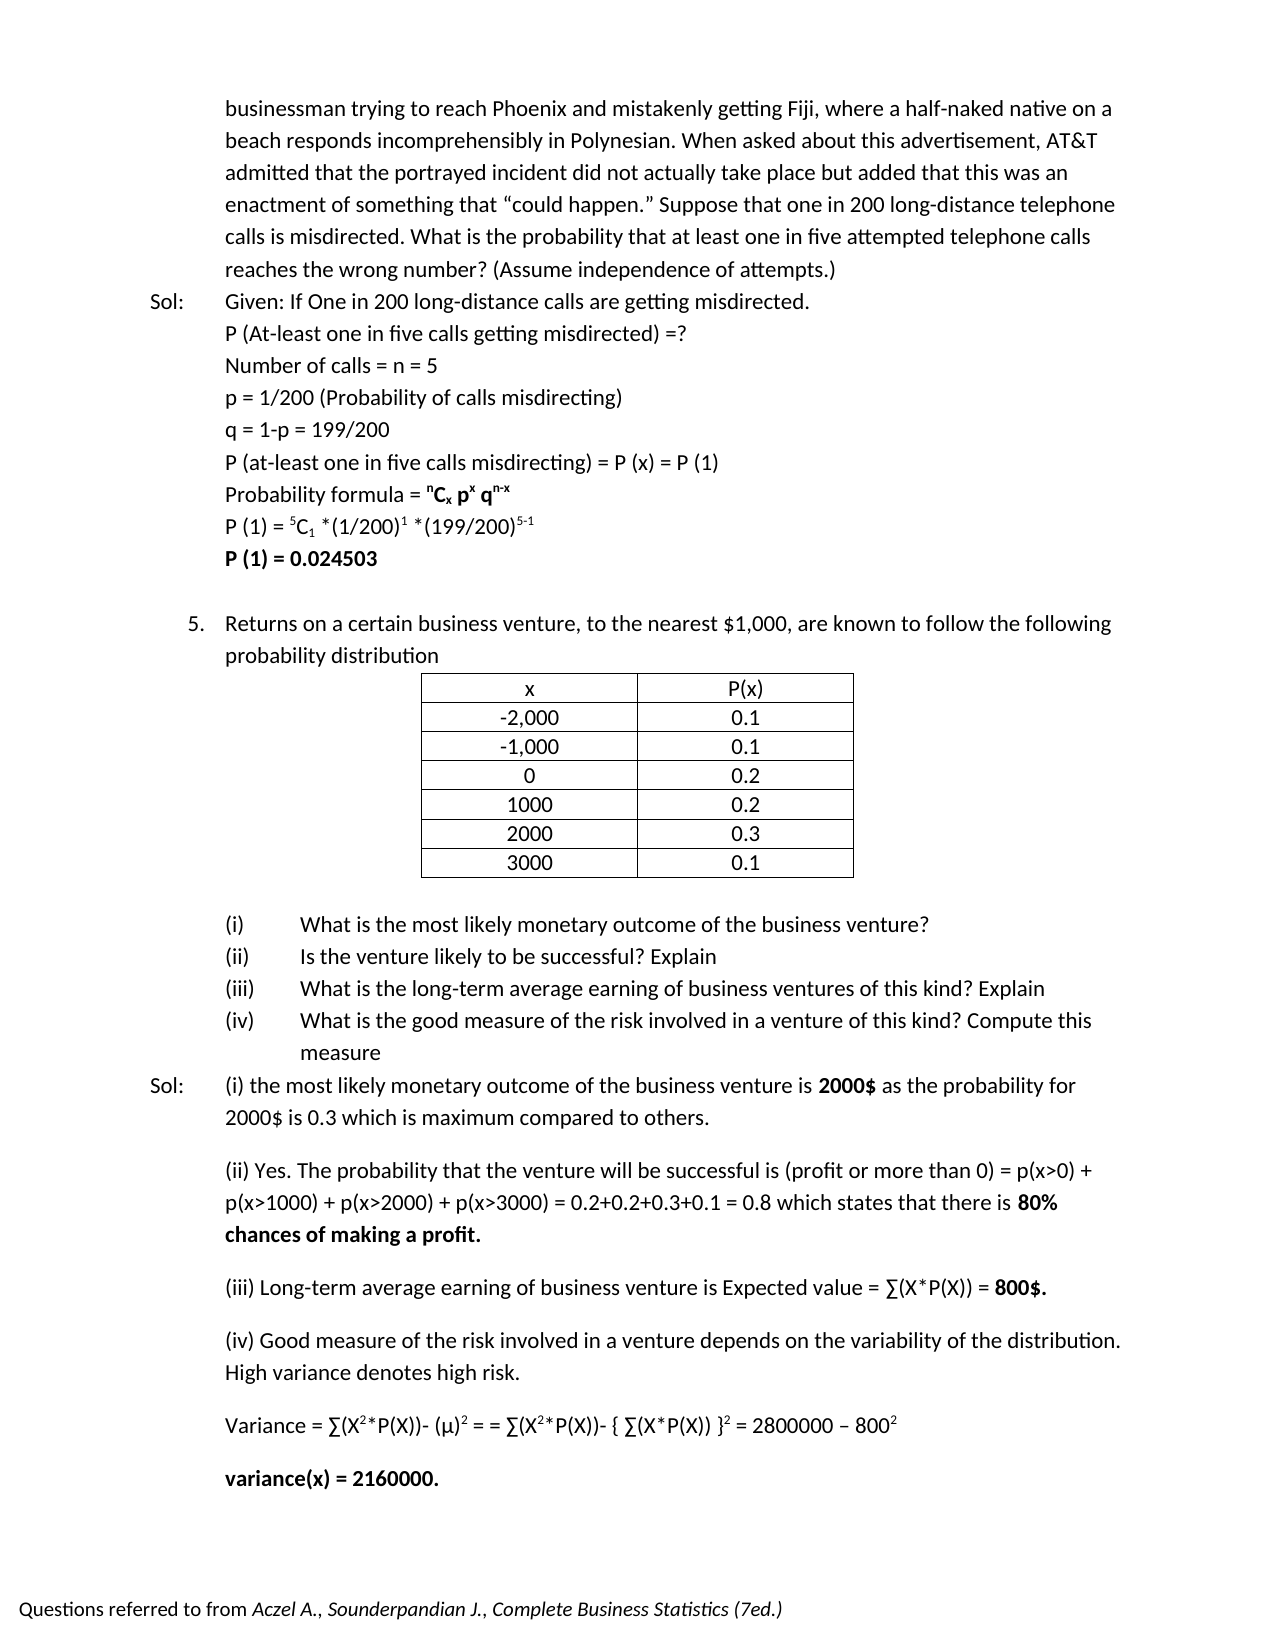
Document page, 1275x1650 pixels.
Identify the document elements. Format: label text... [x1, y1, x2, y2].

table_cell 0.1 [638, 703, 853, 731]
table_cell 0.1 [638, 732, 853, 760]
list What is the most likely monetary outcome of the business venture? [225, 910, 1125, 938]
list What is the good measure of the risk involved in a venture of this kind? Compute this measure [225, 1006, 1125, 1067]
text Number of calls = n = 5 [150, 351, 1125, 379]
list Returns on a certain business venture, to the nearest $1,000, are known to follow the following probability distribution [187, 609, 1125, 669]
text p = 1/200 (Probability of calls misdirecting) [150, 383, 1125, 411]
text q = 1-p = 199/200 [150, 416, 1125, 444]
table_cell -1,000 [422, 732, 637, 760]
text Probability formula = nCx px qn-x [150, 480, 1125, 508]
text (iii) Long-term average earning of business venture is Expected value = ∑(X*P(X)) = 800$. [150, 1273, 1125, 1301]
table_cell 3000 [422, 849, 637, 877]
text (ii) Yes. The probability that the venture will be successful is (profit or more than 0) = p(x>0) + p(x>1000) + p(x>2000) + p(x>3000) = 0.2+0.2+0.3+0.1 = 0.8 which states that there is 80% chances of making a profit. [225, 1156, 1125, 1248]
text P (1) = 0.024503 [150, 544, 1125, 572]
text P (At-least one in five calls getting misdirected) =? [225, 319, 1125, 347]
table_cell 0.3 [638, 820, 853, 847]
text (iv) Good measure of the risk involved in a venture depends on the variability of the distribution. High variance denotes high risk. [225, 1326, 1125, 1387]
text P (at-least one in five calls misdirecting) = P (x) = P (1) [150, 448, 1125, 476]
table_cell 0.1 [638, 849, 853, 877]
text Sol: (i) the most likely monetary outcome of the business venture is 2000$ as the probability for 2000$ is 0.3 which is maximum compared to others. [150, 1071, 1125, 1131]
table_cell 1000 [422, 790, 637, 818]
table_cell -2,000 [422, 703, 637, 731]
text variance(x) = 2160000. [225, 1464, 1125, 1493]
table_cell 0.2 [638, 790, 853, 818]
text Sol: Given: If One in 200 long-distance calls are getting misdirected. [150, 287, 1125, 315]
list Is the venture likely to be successful? Explain [225, 942, 1125, 970]
table_header x [422, 674, 637, 702]
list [187, 94, 1125, 283]
table_cell 2000 [422, 820, 637, 847]
text Variance = ∑(X2*P(X))- (µ)2 = = ∑(X2*P(X))- { ∑(X*P(X)) }2 = 2800000 – 8002 [225, 1412, 1125, 1439]
table_header P(x) [638, 674, 853, 702]
text P (1) = 5C1 *(1/200)1 *(199/200)5-1 [150, 512, 1125, 540]
table_cell 0 [422, 761, 637, 789]
list What is the long-term average earning of business ventures of this kind? Explain [225, 974, 1125, 1002]
table_cell 0.2 [638, 761, 853, 789]
